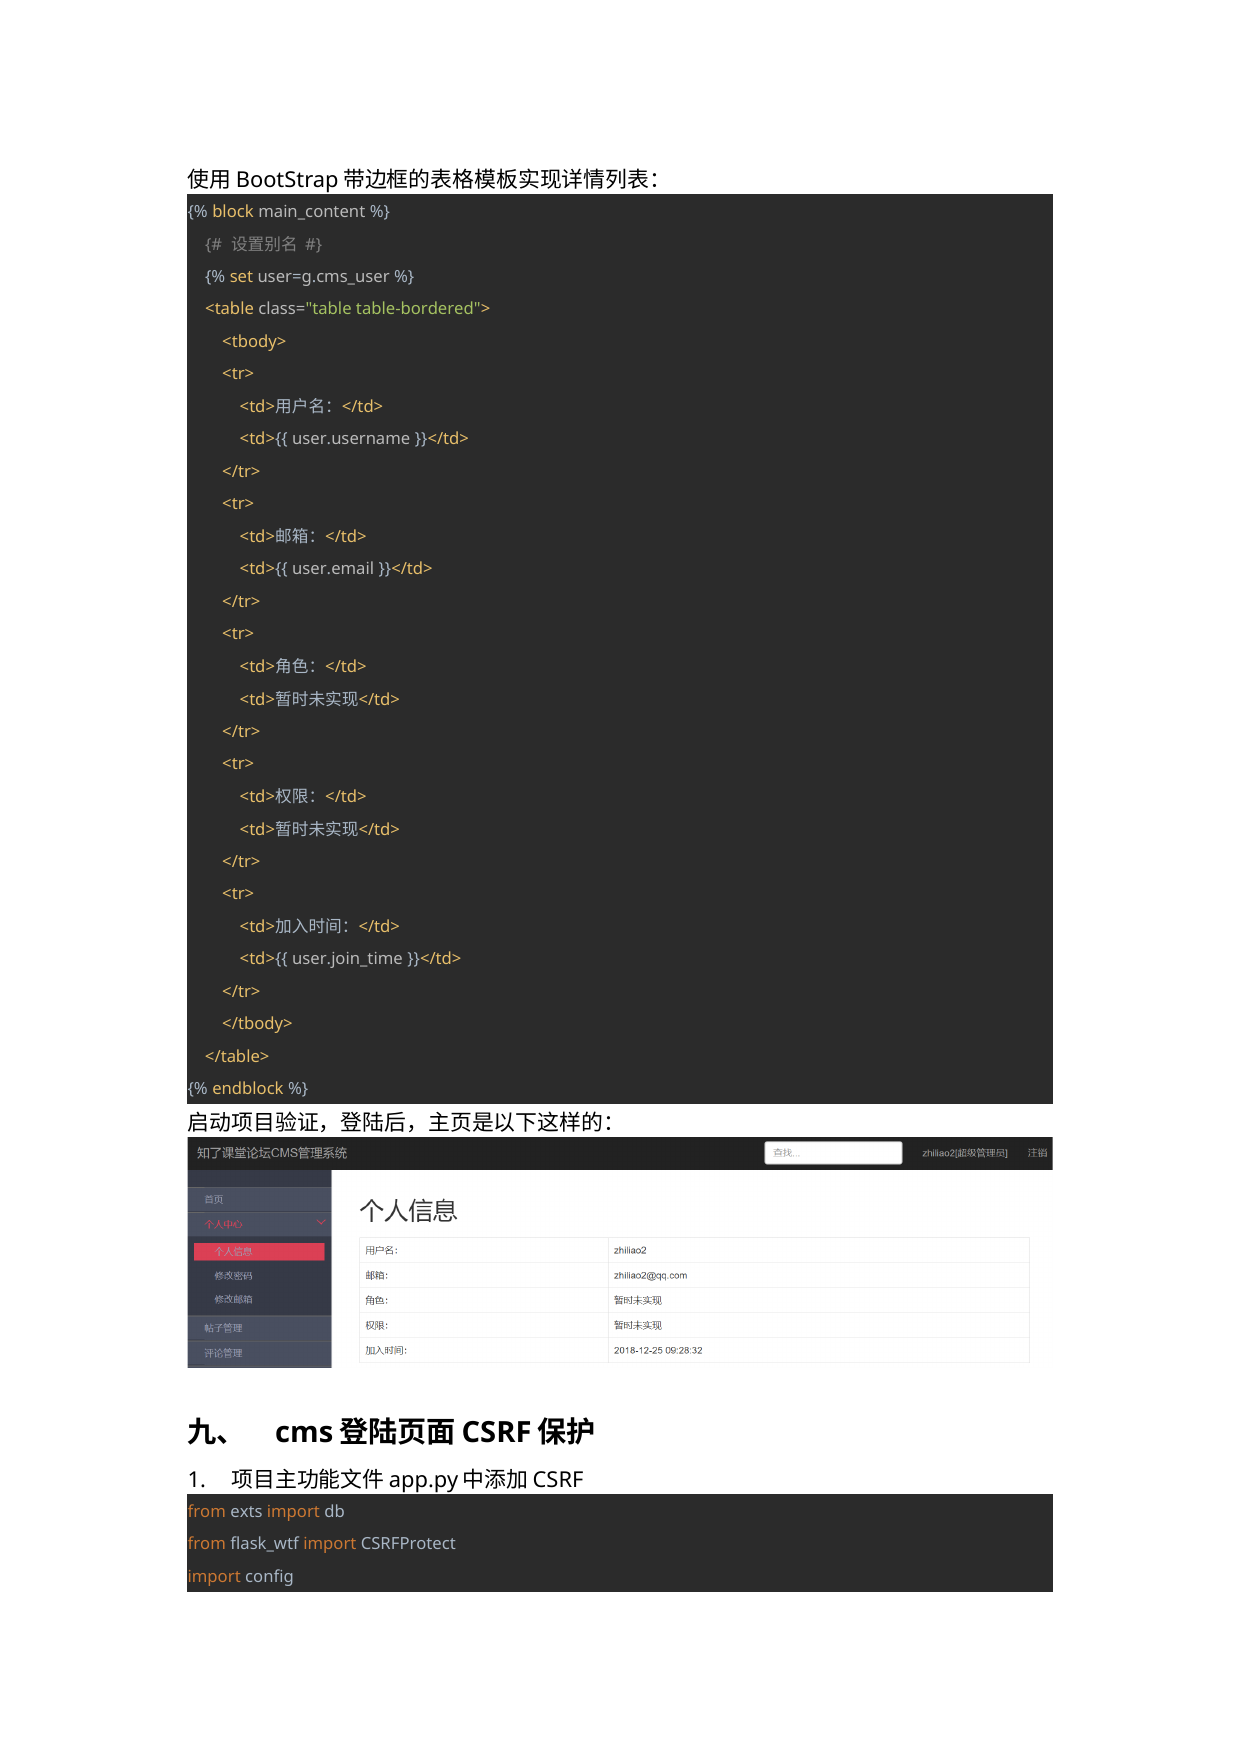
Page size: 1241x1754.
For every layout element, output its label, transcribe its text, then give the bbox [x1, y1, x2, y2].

text {% block main_content %} {# 设置别名 #} {% set user=g.cms_user %} <table class="table table-bordered"> <tbody> <tr> <td>用户名：</td> <td>{{ user.username }}</td> </tr> <tr> <td>邮箱：</td> <td>{{ user.email }}</td> </tr> <tr> <td>角色：</td> <td>暂时未实现</td> </tr> <tr> <td>权限：</td> <td>暂时未实现</td> </tr> <tr> <td>加入时间：</td> <td>{{ user.join_time }}</td> </tr> </tbody> </table> {% endblock %} [187, 194, 1053, 1104]
subtitle cms登陆页面CSRF保护 [187, 1397, 1053, 1462]
text 启动项目验证，登陆后，主页是以下这样的： [187, 1104, 1053, 1137]
text 使用BootStrap带边框的表格模板实现详情列表： [187, 162, 1053, 194]
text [187, 1494, 1053, 1592]
list 项目主功能文件app.py中添加CSRF [187, 1462, 1053, 1494]
picture [187, 1137, 1053, 1368]
